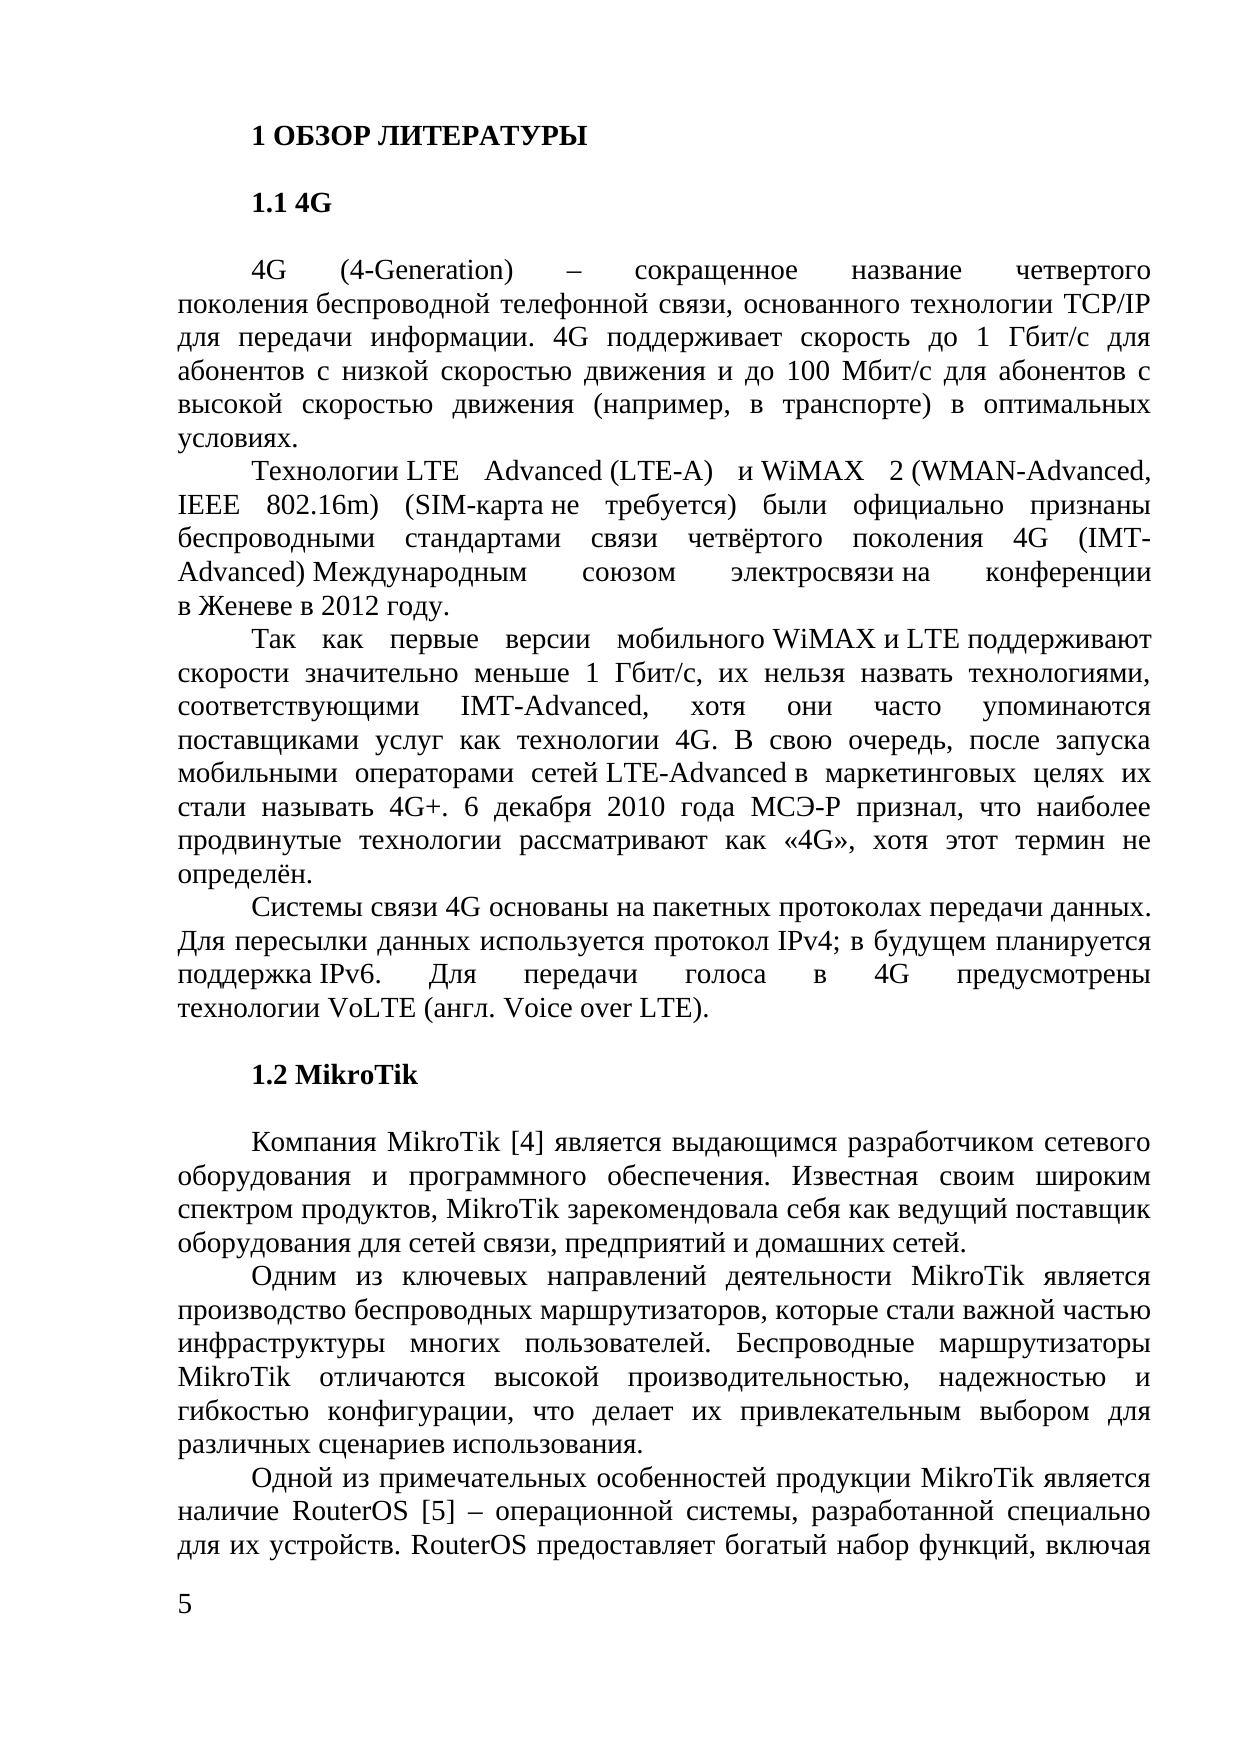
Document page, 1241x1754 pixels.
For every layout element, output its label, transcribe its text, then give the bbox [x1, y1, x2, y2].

text Технологии LTE Advanced (LTE-A) и WiMAX 2 (WMAN-Advanced, IEEE 802.16m) (SIM-карта не требуется) были официально признаны беспроводными стандартами связи четвёртого поколения 4G (IMT-Advanced) Международным союзом электросвязи на конференции в Женеве в 2012 году. [177, 453, 1152, 621]
subtitle 1.2 MikroTik [177, 1057, 1152, 1091]
text Так как первые версии мобильного WiMAX и LTE поддерживают скорости значительно меньше 1 Гбит/с, их нельзя назвать технологиями, соответствующими IMT-Advanced, хотя они часто упоминаются поставщиками услуг как технологии 4G. В свою очередь, после запуска мобильными операторами сетей LTE-Advanced в маркетинговых целях их стали называть 4G+. 6 декабря 2010 года МСЭ-Р признал, что наиболее продвинутые технологии рассматривают как «4G», хотя этот термин не определён. [177, 621, 1152, 889]
subtitle 1.1 4G [177, 185, 1152, 219]
text 4G (4-Generation) – cокращенное название четвертого поколения беспроводной телефонной связи, основанного технологии TCP/IP для передачи информации. 4G поддерживает скорость до 1 Гбит/с для абонентов с низкой скоростью движения и до 100 Мбит/с для абонентов с высокой скоростью движения (например, в транспорте) в оптимальных условиях. [177, 252, 1152, 453]
text Одним из ключевых направлений деятельности MikroTik является производство беспроводных маршрутизаторов, которые стали важной частью инфраструктуры многих пользователей. Беспроводные маршрутизаторы MikroTik отличаются высокой производительностью, надежностью и гибкостью конфигурации, что делает их привлекательным выбором для различных сценариев использования. [177, 1258, 1152, 1460]
subtitle 1 ОБЗОР ЛИТЕРАТУРЫ [177, 118, 1152, 152]
text Системы связи 4G основаны на пакетных протоколах передачи данных. Для пересылки данных используется протокол IPv4; в будущем планируется поддержка IPv6. Для передачи голоса в 4G предусмотрены технологии VoLTE (англ. Voice over LTE). [177, 889, 1152, 1024]
text Компания MikroTik [4] является выдающимся разработчиком сетевого оборудования и программного обеспечения. Известная своим широким спектром продуктов, MikroTik зарекомендовала себя как ведущий поставщик оборудования для сетей связи, предприятий и домашних сетей. [177, 1124, 1152, 1258]
